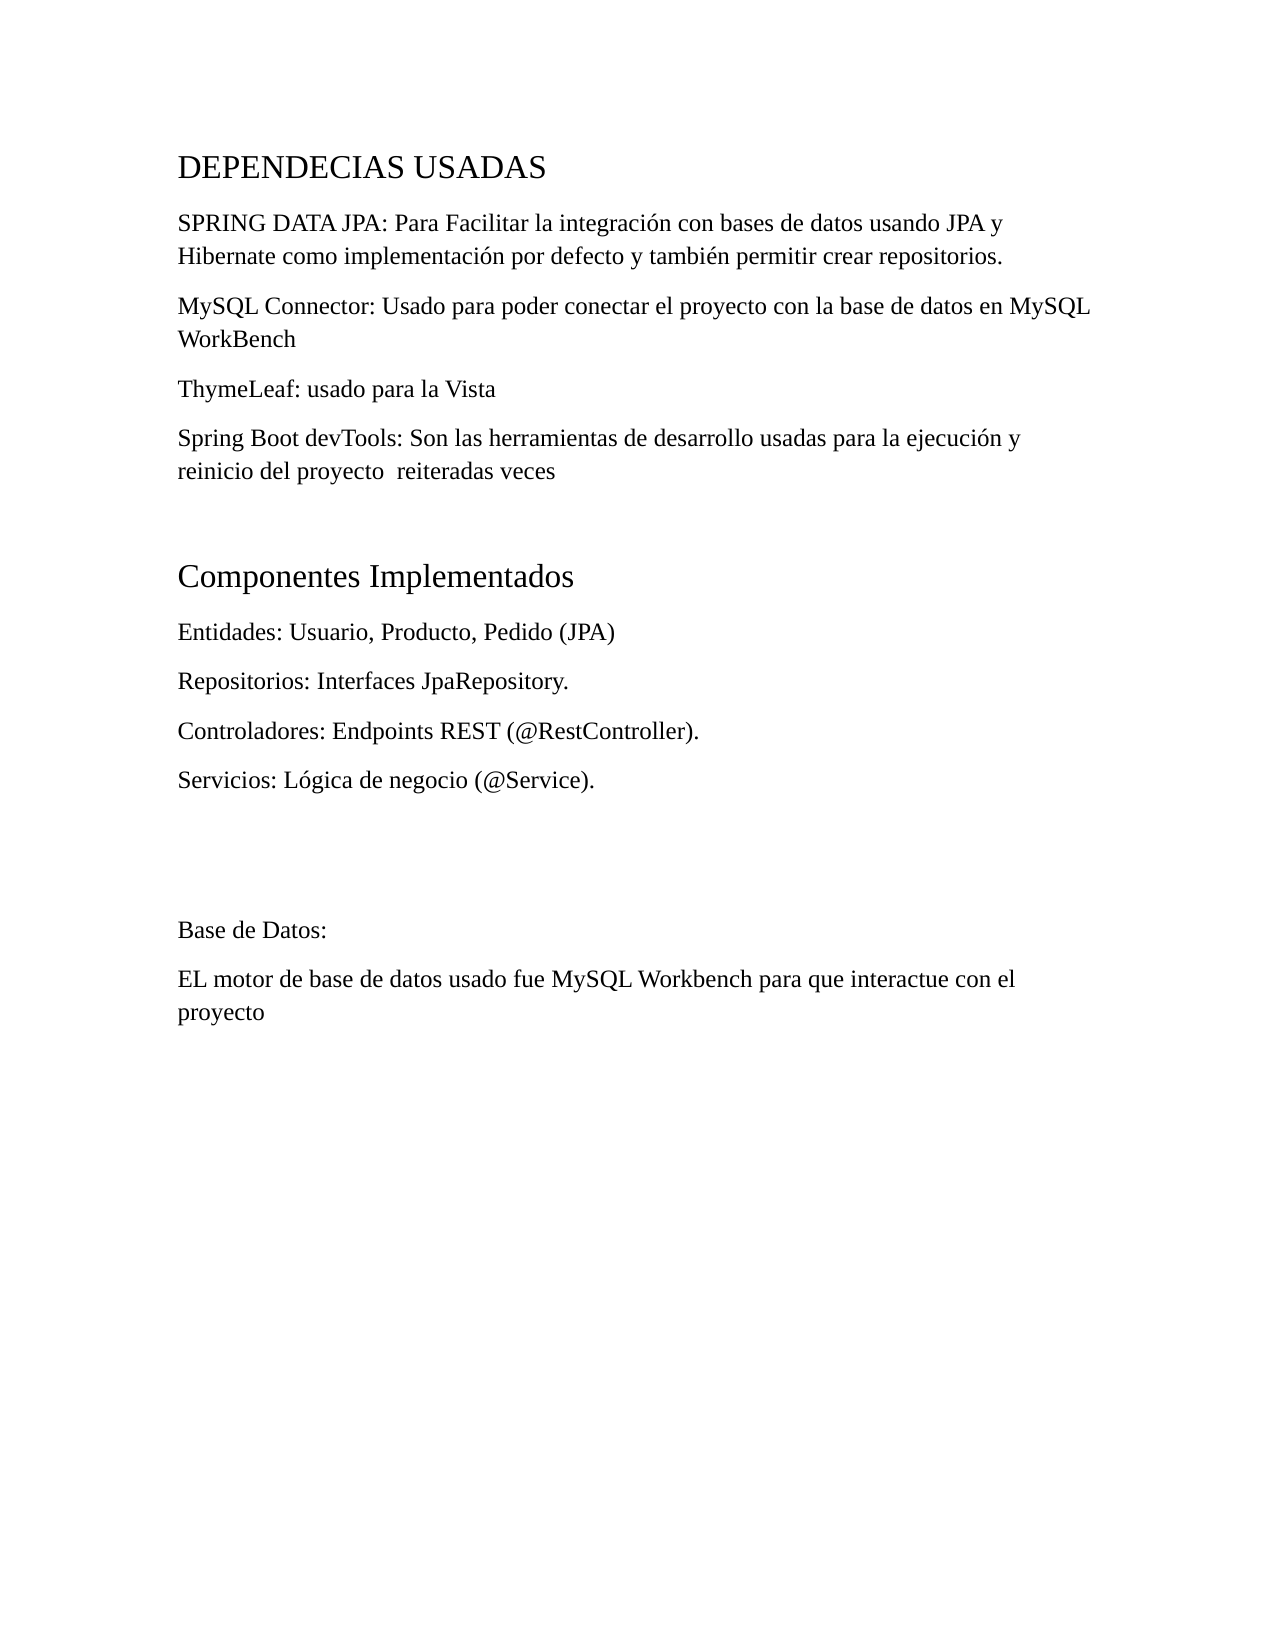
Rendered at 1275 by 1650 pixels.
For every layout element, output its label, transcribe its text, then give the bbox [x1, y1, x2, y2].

text Componentes Implementados [177, 556, 1098, 594]
text DEPENDECIAS USADAS [177, 148, 1098, 186]
text Controladores: Endpoints REST (@RestController). [177, 716, 1098, 745]
text MySQL Connector: Usado para poder conectar el proyecto con la base de datos en MySQL WorkBench [177, 291, 1098, 353]
text Entidades: Usuario, Producto, Pedido (JPA) [177, 617, 1098, 645]
text Servicios: Lógica de negocio (@Service). [177, 766, 1098, 794]
text SPRING DATA JPA: Para Facilitar la integración con bases de datos usando JPA y Hibernate como implementación por defecto y también permitir crear repositorios. [177, 208, 1098, 270]
text Base de Datos: [177, 915, 1098, 943]
text EL motor de base de datos usado fue MySQL Workbench para que interactue con el proyecto [177, 964, 1098, 1026]
text ThymeLeaf: usado para la Vista [177, 374, 1098, 402]
text Spring Boot devTools: Son las herramientas de desarrollo usadas para la ejecución y reinicio del proyecto reiteradas veces [177, 423, 1098, 485]
text Repositorios: Interfaces JpaRepository. [177, 666, 1098, 695]
